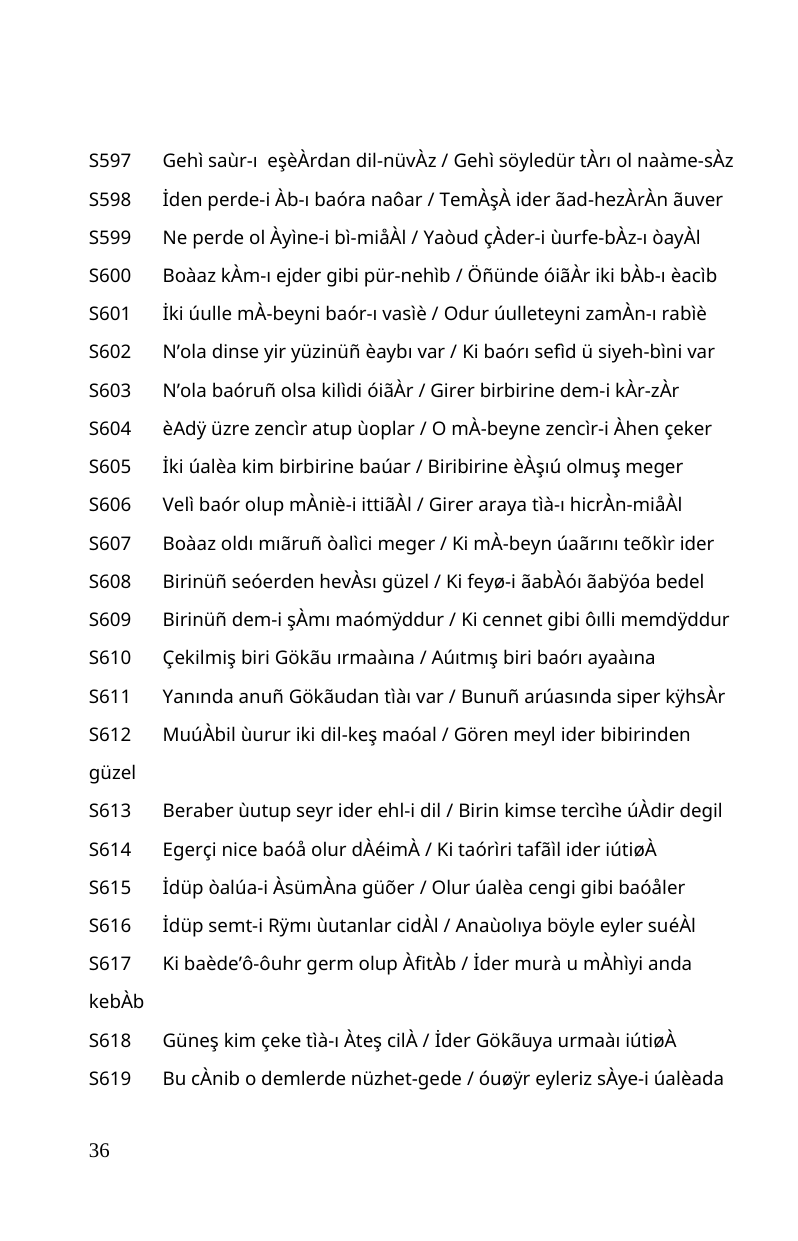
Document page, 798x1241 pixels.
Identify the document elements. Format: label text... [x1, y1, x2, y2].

text S616 İdüp semt-i Rÿmı ùutanlar cidÀl / Anaùolıya böyle eyler suéÀl [89, 912, 738, 938]
text S597 Gehì saùr-ı eşèÀrdan dil-nüvÀz / Gehì söyledür tÀrı ol naàme-sÀz [89, 148, 738, 173]
text S619 Bu cÀnib o demlerde nüzhet-gede / óuøÿr eyleriz sÀye-i úalèada [89, 1065, 738, 1091]
text S602 N’ola dinse yir yüzinüñ èaybı var / Ki baórı sefìd ü siyeh-bìni var [89, 339, 738, 364]
text S604 èAdÿ üzre zencìr atup ùoplar / O mÀ-beyne zencìr-i Àhen çeker [89, 415, 738, 441]
text S609 Birinüñ dem-i şÀmı maómÿddur / Ki cennet gibi ôılli memdÿddur [89, 606, 738, 632]
text S610 Çekilmiş biri Gökãu ırmaàına / Aúıtmış biri baórı ayaàına [89, 645, 738, 670]
text S612 MuúÀbil ùurur iki dil-keş maóal / Gören meyl ider bibirinden güzel [89, 721, 738, 785]
text S605 İki úalèa kim birbirine baúar / Biribirine èÀşıú olmuş meger [89, 453, 738, 479]
text S617 Ki baède’ô-ôuhr germ olup ÀfitÀb / İder murà u mÀhìyi anda kebÀb [89, 951, 738, 1014]
text S599 Ne perde ol Àyìne-i bì-miåÀl / Yaòud çÀder-i ùurfe-bÀz-ı òayÀl [89, 224, 738, 250]
text S603 N’ola baóruñ olsa kilìdi óiãÀr / Girer birbirine dem-i kÀr-zÀr [89, 377, 738, 403]
text S598 İden perde-i Àb-ı baóra naôar / TemÀşÀ ider ãad-hezÀrÀn ãuver [89, 186, 738, 211]
text S611 Yanında anuñ Gökãudan tìàı var / Bunuñ arúasında siper kÿhsÀr [89, 683, 738, 708]
text S601 İki úulle mÀ-beyni baór-ı vasìè / Odur úulleteyni zamÀn-ı rabìè [89, 301, 738, 326]
text S608 Birinüñ seóerden hevÀsı güzel / Ki feyø-i ãabÀóı ãabÿóa bedel [89, 568, 738, 594]
text S618 Güneş kim çeke tìà-ı Àteş cilÀ / İder Gökãuya urmaàı iútiøÀ [89, 1027, 738, 1052]
text S613 Beraber ùutup seyr ider ehl-i dil / Birin kimse tercìhe úÀdir degil [89, 798, 738, 823]
text S607 Boàaz oldı mıãruñ òalìci meger / Ki mÀ-beyn úaãrını teõkìr ider [89, 530, 738, 556]
text S606 Velì baór olup mÀniè-i ittiãÀl / Girer araya tìà-ı hicrÀn-miåÀl [89, 492, 738, 517]
text S600 Boàaz kÀm-ı ejder gibi pür-nehìb / Öñünde óiãÀr iki bÀb-ı èacìb [89, 262, 738, 288]
text S614 Egerçi nice baóå olur dÀéimÀ / Ki taórìri tafãìl ider iútiøÀ [89, 836, 738, 861]
text S615 İdüp òalúa-i ÀsümÀna güõer / Olur úalèa cengi gibi baóåler [89, 874, 738, 899]
